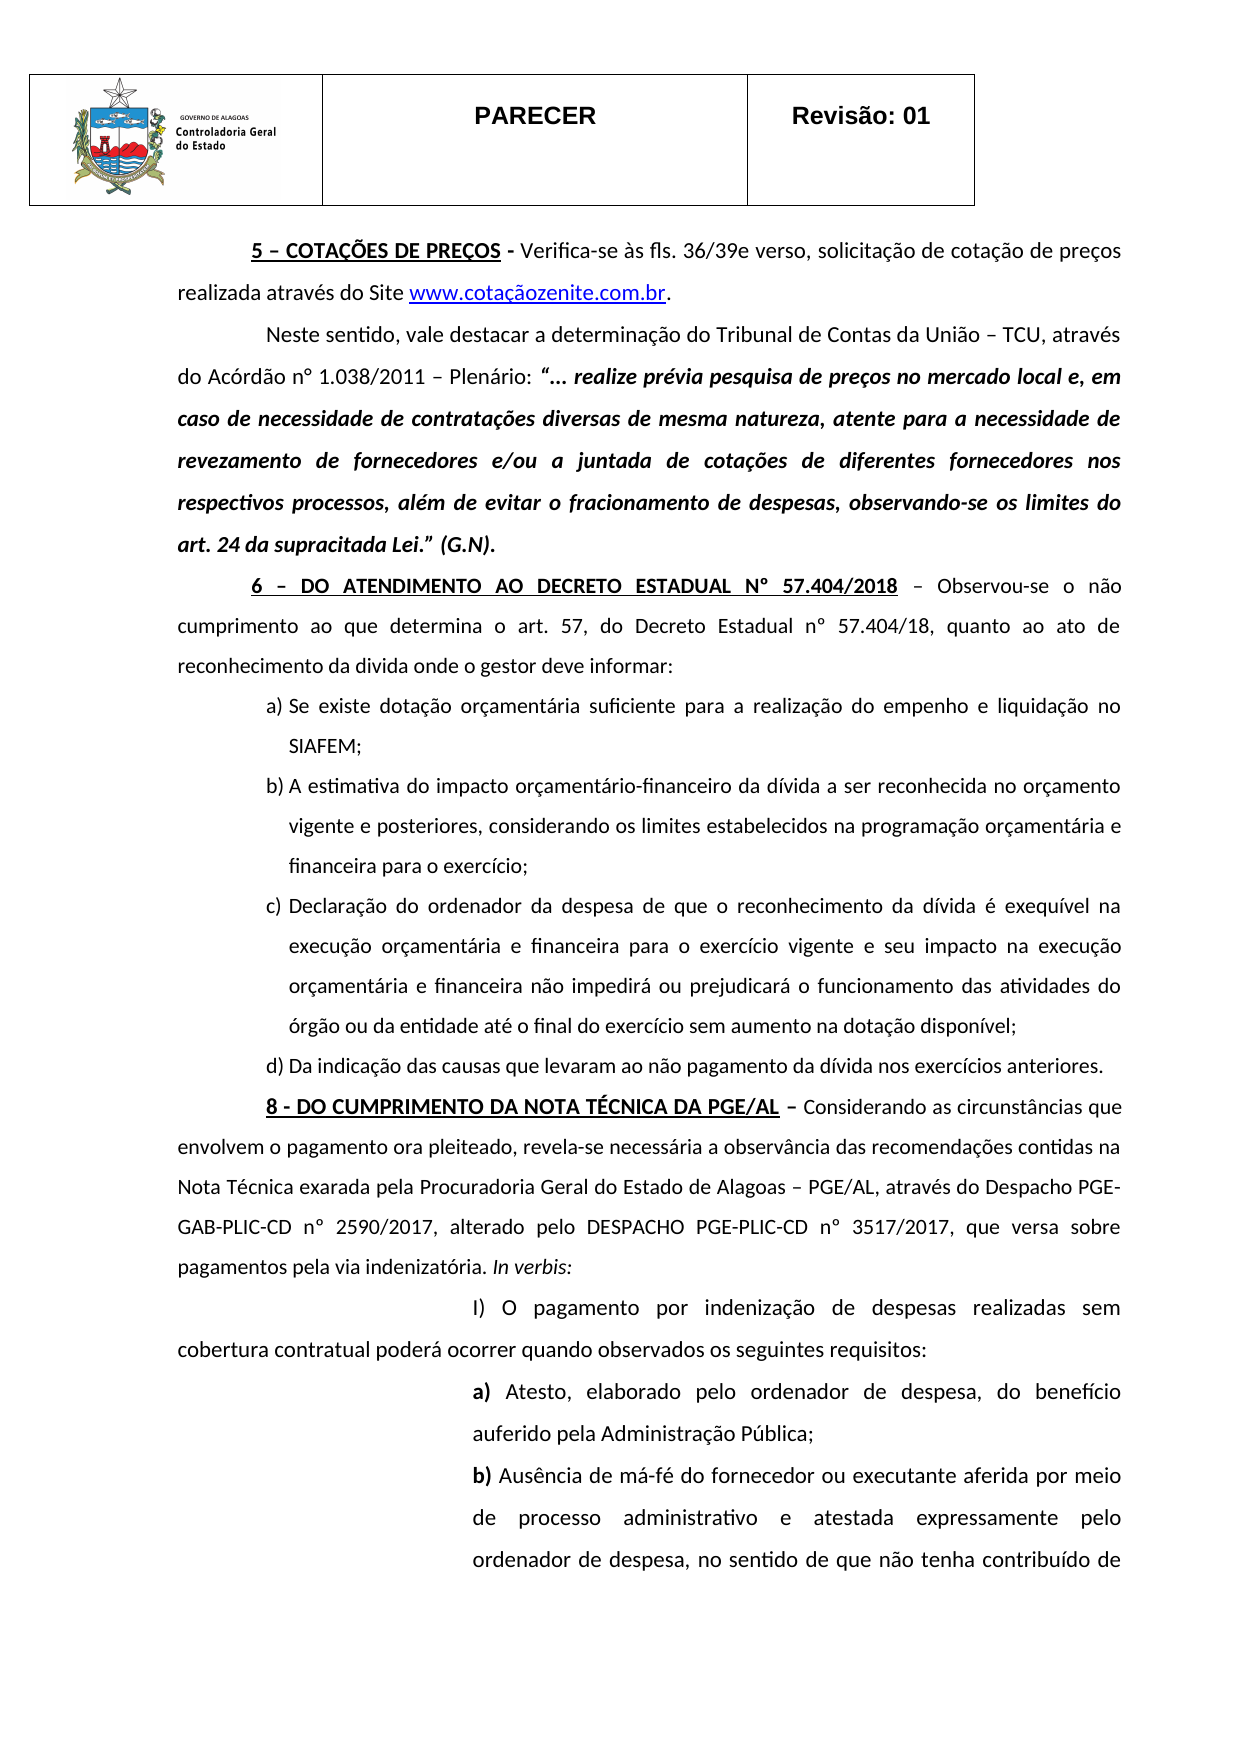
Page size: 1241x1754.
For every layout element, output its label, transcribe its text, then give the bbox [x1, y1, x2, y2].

list Se existe dotação orçamentária suficiente para a realização do empenho e liquidação no SIAFEM; [266, 692, 1122, 759]
picture [66, 75, 282, 200]
text 5 – COTAÇÕES DE PREÇOS - Verifica-se às fls. 36/39e verso, solicitação de cotação de preços realizada através do Site www.cotaçãozenite.com.br. [177, 236, 1122, 306]
list Declaração do ordenador da despesa de que o reconhecimento da dívida é exequível na execução orçamentária e financeira para o exercício vigente e seu impacto na execução orçamentária e financeira não impedirá ou prejudicará o funcionamento das atividades do órgão ou da entidade até o final do exercício sem aumento na dotação disponível; [266, 892, 1122, 1039]
text 6 – DO ATENDIMENTO AO DECRETO ESTADUAL Nº 57.404/2018 – Observou-se o não cumprimento ao que determina o art. 57, do Decreto Estadual nº 57.404/18, quanto ao ato de reconhecimento da divida onde o gestor deve informar: [177, 572, 1122, 679]
text Neste sentido, vale destacar a determinação do Tribunal de Contas da União – TCU, através do Acórdão n° 1.038/2011 – Plenário: “... realize prévia pesquisa de preços no mercado local e, em caso de necessidade de contratações diversas de mesma natureza, atente para a necessidade de revezamento de fornecedores e/ou a juntada de cotações de diferentes fornecedores nos respectivos processos, além de evitar o fracionamento de despesas, observando-se os limites do art. 24 da supracitada Lei.” (G.N). [177, 320, 1122, 558]
text a) Atesto, elaborado pelo ordenador de despesa, do benefício auferido pela Administração Pública; [472, 1377, 1122, 1447]
text 8 - DO CUMPRIMENTO DA NOTA TÉCNICA DA PGE/AL – Considerando as circunstâncias que envolvem o pagamento ora pleiteado, revela-se necessária a observância das recomendações contidas na Nota Técnica exarada pela Procuradoria Geral do Estado de Alagoas – PGE/AL, através do Despacho PGE-GAB-PLIC-CD nº 2590/2017, alterado pelo DESPACHO PGE-PLIC-CD nº 3517/2017, que versa sobre pagamentos pela via indenizatória. In verbis: [177, 1092, 1122, 1280]
list A estimativa do impacto orçamentário-financeiro da dívida a ser reconhecida no orçamento vigente e posteriores, considerando os limites estabelecidos na programação orçamentária e financeira para o exercício; [266, 772, 1122, 879]
text I) O pagamento por indenização de despesas realizadas sem cobertura contratual poderá ocorrer quando observados os seguintes requisitos: [177, 1293, 1122, 1363]
list Da indicação das causas que levaram ao não pagamento da dívida nos exercícios anteriores. [266, 1052, 1122, 1079]
